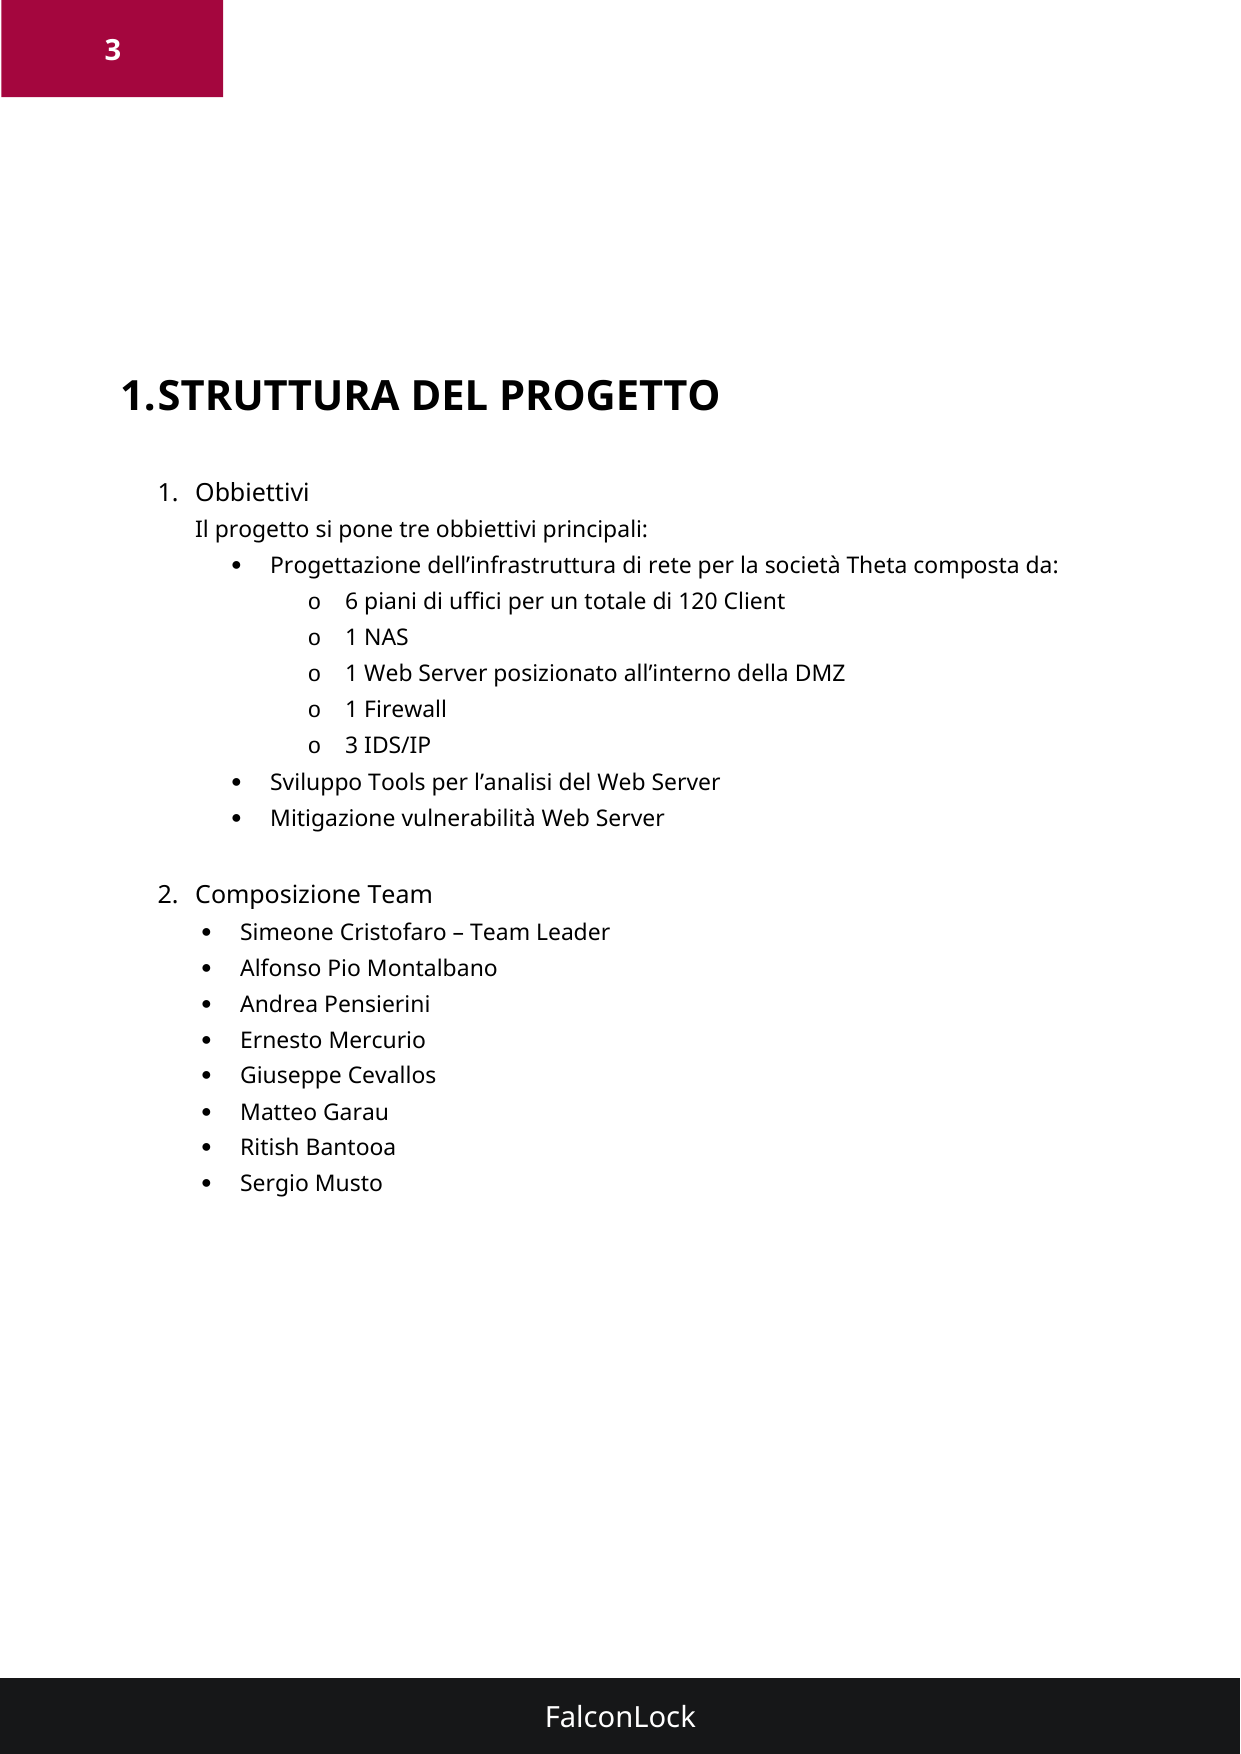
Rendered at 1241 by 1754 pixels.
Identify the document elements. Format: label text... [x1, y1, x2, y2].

list 1 Web Server posizionato all’interno della DMZ [307, 657, 1120, 689]
list 6 piani di uffici per un totale di 120 Client [307, 585, 1120, 617]
list Simeone Cristofaro – Team Leader [202, 916, 1120, 947]
list Sergio Musto [202, 1167, 1120, 1198]
list Giuseppe Cevallos [202, 1059, 1120, 1091]
list Obbiettivi [157, 474, 1120, 508]
text Il progetto si pone tre obbiettivi principali: [195, 513, 1120, 545]
list 1 NAS [307, 621, 1120, 653]
subtitle STRUTTURA DEL PROGETTO [120, 365, 1120, 422]
list Alfonso Pio Montalbano [202, 952, 1120, 983]
list Mitigazione vulnerabilità Web Server [232, 801, 1120, 833]
list Ritish Bantooa [202, 1131, 1120, 1163]
list Progettazione dell’infrastruttura di rete per la società Theta composta da: [232, 549, 1120, 581]
list Matteo Garau [202, 1095, 1120, 1127]
list Sviluppo Tools per l’analisi del Web Server [232, 766, 1120, 797]
list Composizione Team [157, 877, 1120, 911]
list Andrea Pensierini [202, 988, 1120, 1019]
list Ernesto Mercurio [202, 1023, 1120, 1055]
list 3 IDS/IP [307, 729, 1120, 761]
list 1 Firewall [307, 693, 1120, 725]
